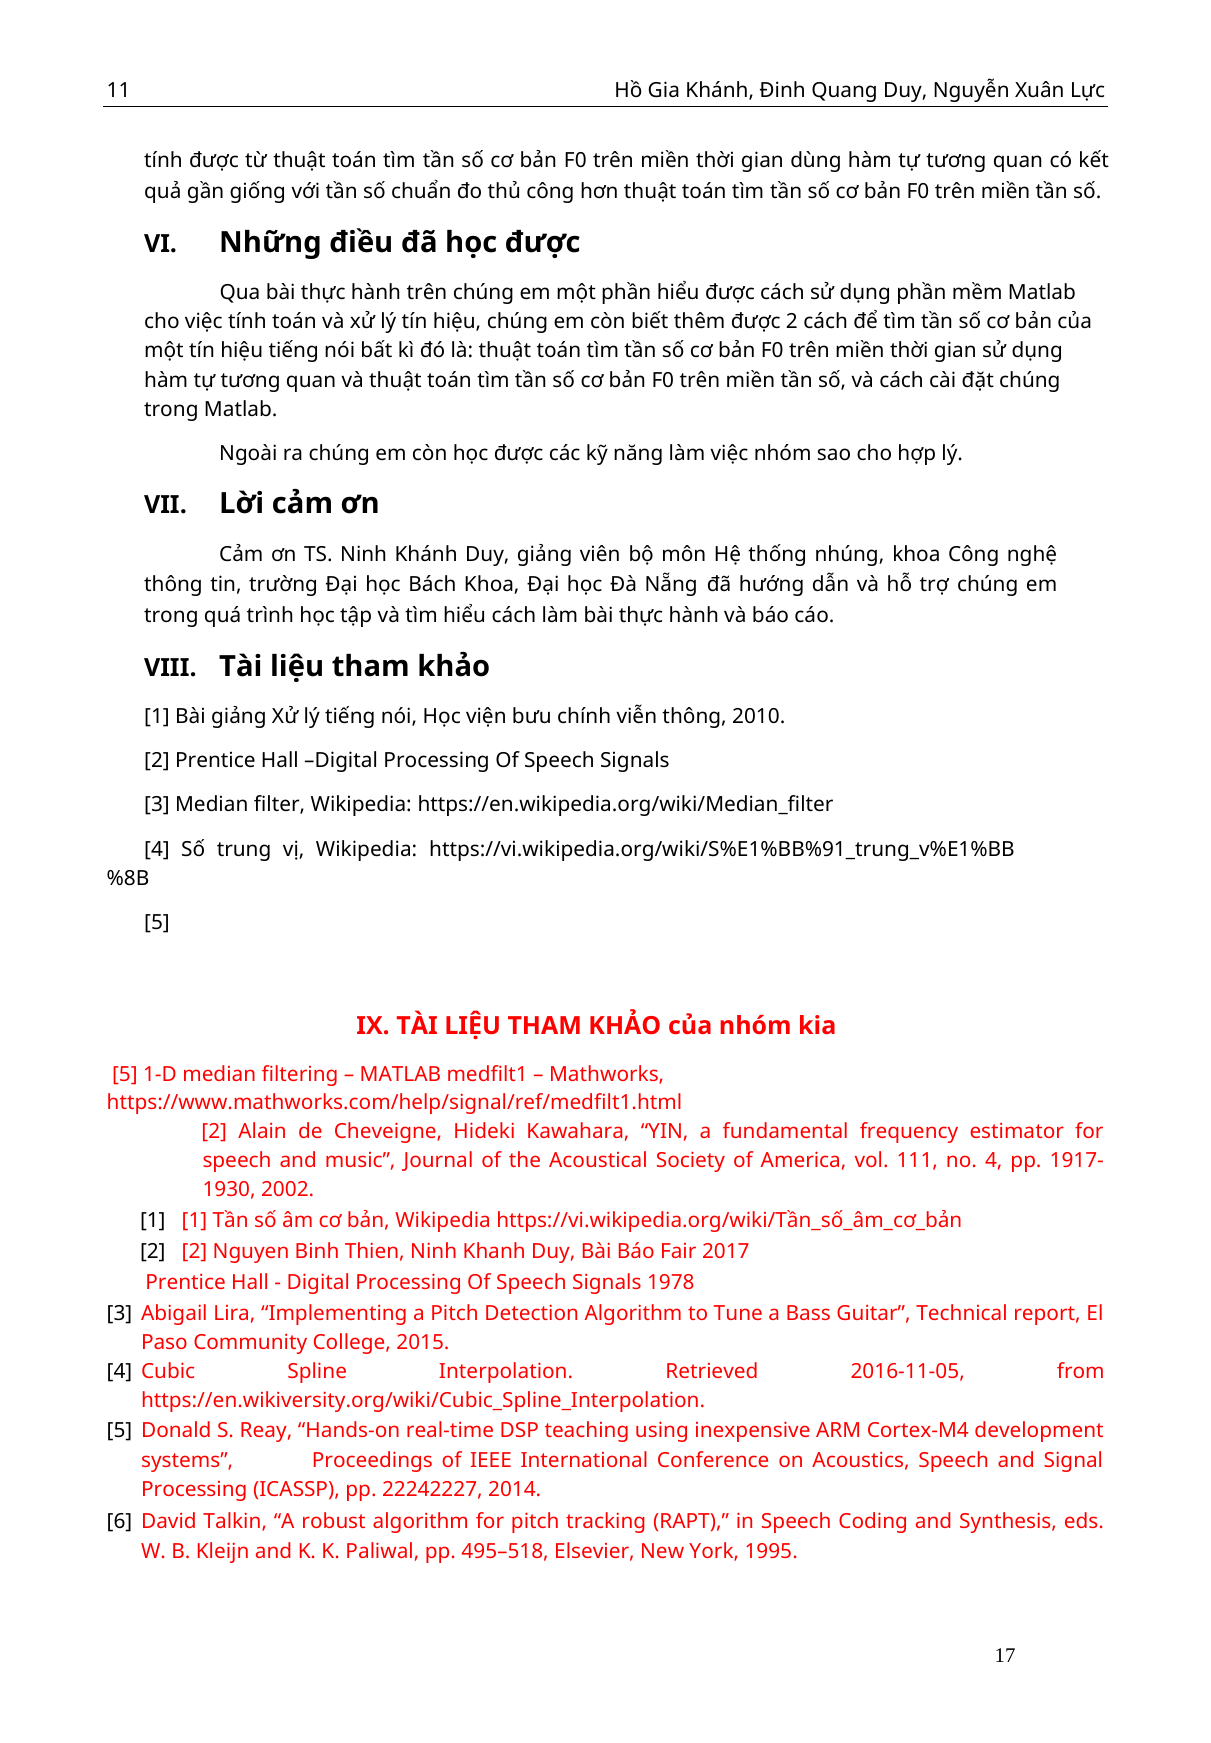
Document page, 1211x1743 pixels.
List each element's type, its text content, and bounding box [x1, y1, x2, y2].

list [2] Nguyen Binh Thien, Ninh Khanh Duy, Bài Báo Fair 2017 [140, 1236, 1105, 1264]
list Lời cảm ơn [144, 483, 1105, 522]
text [4] Số trung vị, Wikipedia: https://vi.wikipedia.org/wiki/S%E1%BB%91_trung_v%E1%BB%8B [106, 834, 1015, 892]
text [2] Alain de Cheveigne, Hideki Kawahara, “YIN, a fundamental frequency estimator for speech and music”, Journal of the Acoustical Society of America, vol. 111, no. 4, pp. 1917-1930, 2002. [201, 1116, 1105, 1203]
text [3] Median filter, Wikipedia: https://en.wikipedia.org/wiki/Median_filter [106, 789, 1015, 818]
list Abigail Lira, “Implementing a Pitch Detection Algorithm to Tune a Bass Guitar”, Technical report, El Paso Community College, 2015. [106, 1298, 1105, 1355]
list Cubic Spline Interpolation. Retrieved 2016-11-05, from https://en.wikiversity.org/wiki/Cubic_Spline_Interpolation. [106, 1356, 1105, 1414]
list Tài liệu tham khảo [144, 645, 1105, 684]
list David Talkin, “A robust algorithm for pitch tracking (RAPT),” in Speech Coding and Synthesis, eds. W. B. Kleijn and K. K. Paliwal, pp. 495–518, Elsevier, New York, 1995. [106, 1507, 1105, 1564]
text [144, 145, 1110, 204]
list Donald S. Reay, “Hands-on real-time DSP teaching using inexpensive ARM Cortex-M4 development systems”, Proceedings of IEEE International Conference on Acoustics, Speech and Signal Processing (ICASSP), pp. 22242227, 2014. [106, 1416, 1105, 1503]
text Prentice Hall - Digital Processing Of Speech Signals 1978 [140, 1267, 1105, 1295]
text [2] Prentice Hall –Digital Processing Of Speech Signals [106, 745, 1015, 773]
list [1] Tần số âm cơ bản, Wikipedia https://vi.wikipedia.org/wiki/Tần_số_âm_cơ_bản [140, 1205, 1105, 1233]
text [1] Bài giảng Xử lý tiếng nói, Học viện bưu chính viễn thông, 2010. [144, 701, 1015, 729]
subtitle Cảm ơn TS. Ninh Khánh Duy, giảng viên bộ môn Hệ thống nhúng, khoa Công nghệ thông tin, trường Đại học Bách Khoa, Đại học Đà Nẵng đã hướng dẫn và hỗ trợ chúng em trong quá trình học tập và tìm hiểu cách làm bài thực hành và báo cáo. [144, 539, 1057, 628]
list Những điều đã học được [144, 221, 1105, 261]
text [5] [106, 907, 1015, 936]
subtitle IX. TÀI LIỆU THAM KHẢO của nhóm kia [135, 1008, 1057, 1042]
text Qua bài thực hành trên chúng em một phần hiểu được cách sử dụng phần mềm Matlab cho việc tính toán và xử lý tín hiệu, chúng em còn biết thêm được 2 cách để tìm tần số cơ bản của một tín hiệu tiếng nói bất kì đó là: thuật toán tìm tần số cơ bản F0 trên miền thời gian sử dụng hàm tự tương quan và thuật toán tìm tần số cơ bản F0 trên miền tần số, và cách cài đặt chúng trong Matlab. [144, 277, 1105, 422]
text [5] 1-D median filtering – MATLAB medfilt1 – Mathworks, https://www.mathworks.com/help/signal/ref/medfilt1.html [106, 1059, 1105, 1116]
text Ngoài ra chúng em còn học được các kỹ năng làm việc nhóm sao cho hợp lý. [181, 438, 1105, 467]
